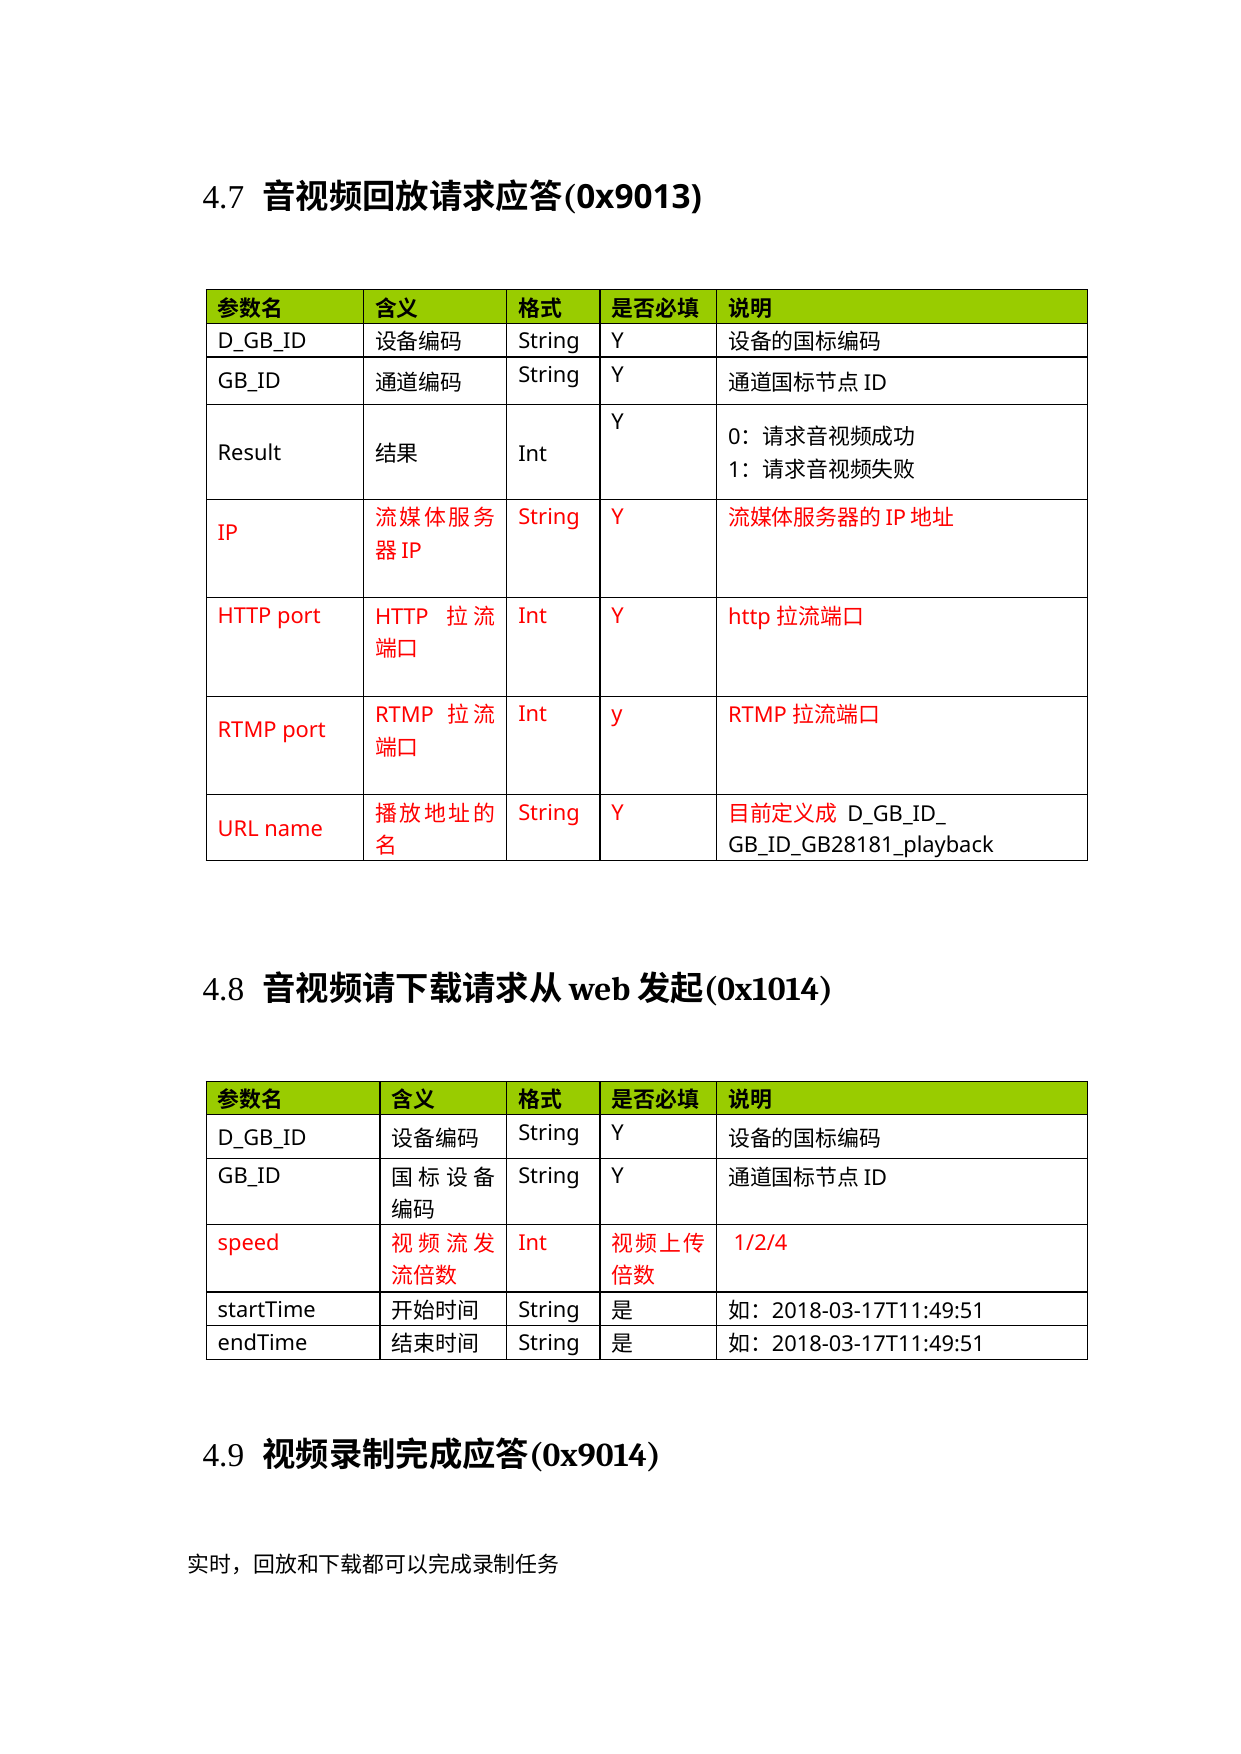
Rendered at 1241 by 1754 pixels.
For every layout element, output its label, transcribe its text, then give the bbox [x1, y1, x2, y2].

table_cell Y [601, 500, 716, 597]
table_cell HTTP 拉流端口 [364, 598, 506, 696]
table_cell GB_ID [207, 358, 363, 403]
table_cell 通道编码 [364, 358, 506, 403]
table_cell Int [507, 1225, 599, 1291]
table_cell String [507, 1326, 599, 1358]
table_cell 0：请求音视频成功 1：请求音视频失败 [717, 405, 1087, 499]
table_cell y [601, 697, 716, 794]
table_header 参数名 [207, 1082, 379, 1114]
table_cell RTMP 拉流端口 [717, 697, 1087, 794]
table_cell startTime [207, 1293, 379, 1325]
table_cell URL name [207, 795, 363, 860]
table_cell String [507, 358, 599, 403]
table_cell 播放地址的名 [364, 795, 506, 860]
table_cell 设备编码 [364, 324, 506, 356]
table_cell 视频上传倍数 [601, 1225, 716, 1291]
table_cell 如：2018-03-17T11:49:51 [717, 1326, 1087, 1358]
table_cell IP [207, 500, 363, 597]
table_cell 如：2018-03-17T11:49:51 [717, 1293, 1087, 1325]
table_cell D_GB_ID [207, 324, 363, 356]
table_cell speed [207, 1225, 379, 1291]
table_cell http 拉流端口 [717, 598, 1087, 696]
table_cell 结束时间 [381, 1326, 506, 1358]
table_cell String [507, 324, 599, 356]
subtitle 视频录制完成应答(0x9014) [202, 1419, 1053, 1484]
table_header 说明 [717, 290, 1087, 323]
table_cell 设备的国标编码 [717, 1115, 1087, 1158]
table_cell 是 [601, 1293, 716, 1325]
table_cell String [507, 1115, 599, 1158]
subtitle 音视频回放请求应答(0x9013) [202, 162, 1053, 227]
table_cell HTTP port [207, 598, 363, 696]
table_header 含义 [364, 290, 506, 323]
table_header 参数名 [207, 290, 363, 323]
table_cell Y [601, 405, 716, 499]
table_cell 通道国标节点ID [717, 1159, 1087, 1224]
table_header 格式 [507, 1082, 599, 1114]
table_cell 视频流发流倍数 [381, 1225, 506, 1291]
table_cell Y [601, 358, 716, 403]
table_cell D_GB_ID [207, 1115, 379, 1158]
table_cell 开始时间 [381, 1293, 506, 1325]
table_cell 通道国标节点ID [717, 358, 1087, 403]
table_cell GB_ID [207, 1159, 379, 1224]
table_header 格式 [507, 290, 599, 323]
table_cell Result [207, 405, 363, 499]
table_cell Int [507, 405, 599, 499]
table_cell String [507, 1293, 599, 1325]
table_cell Y [601, 598, 716, 696]
table_cell Int [507, 697, 599, 794]
table_cell RTMP port [207, 697, 363, 794]
table_cell endTime [207, 1326, 379, 1358]
table_cell RTMP 拉流端口 [364, 697, 506, 794]
table_cell 结果 [364, 405, 506, 499]
table_cell 流媒体服务器IP [364, 500, 506, 597]
table_cell Int [507, 598, 599, 696]
table_cell String [507, 795, 599, 860]
table_header 是否必填 [601, 1082, 716, 1114]
table_cell 设备编码 [381, 1115, 506, 1158]
table_header 含义 [381, 1082, 506, 1114]
table_cell Y [601, 795, 716, 860]
table_cell 目前定义成 D_GB_ID_ GB_ID_GB28181_playback [717, 795, 1087, 860]
table_cell String [507, 1159, 599, 1224]
table_cell 是 [601, 1326, 716, 1358]
table_cell Y [601, 1159, 716, 1224]
table_cell 设备的国标编码 [717, 324, 1087, 356]
table_cell 1/2/4 [717, 1225, 1087, 1291]
table_cell String [507, 500, 599, 597]
table_cell Y [601, 324, 716, 356]
subtitle 音视频请下载请求从web发起(0x1014) [202, 953, 1053, 1018]
text 实时，回放和下载都可以完成录制任务 [187, 1546, 1053, 1579]
table_cell 流媒体服务器的IP地址 [717, 500, 1087, 597]
table_cell 国标设备编码 [381, 1159, 506, 1224]
table_header 是否必填 [601, 290, 716, 323]
table_header 说明 [717, 1082, 1087, 1114]
table_cell Y [601, 1115, 716, 1158]
